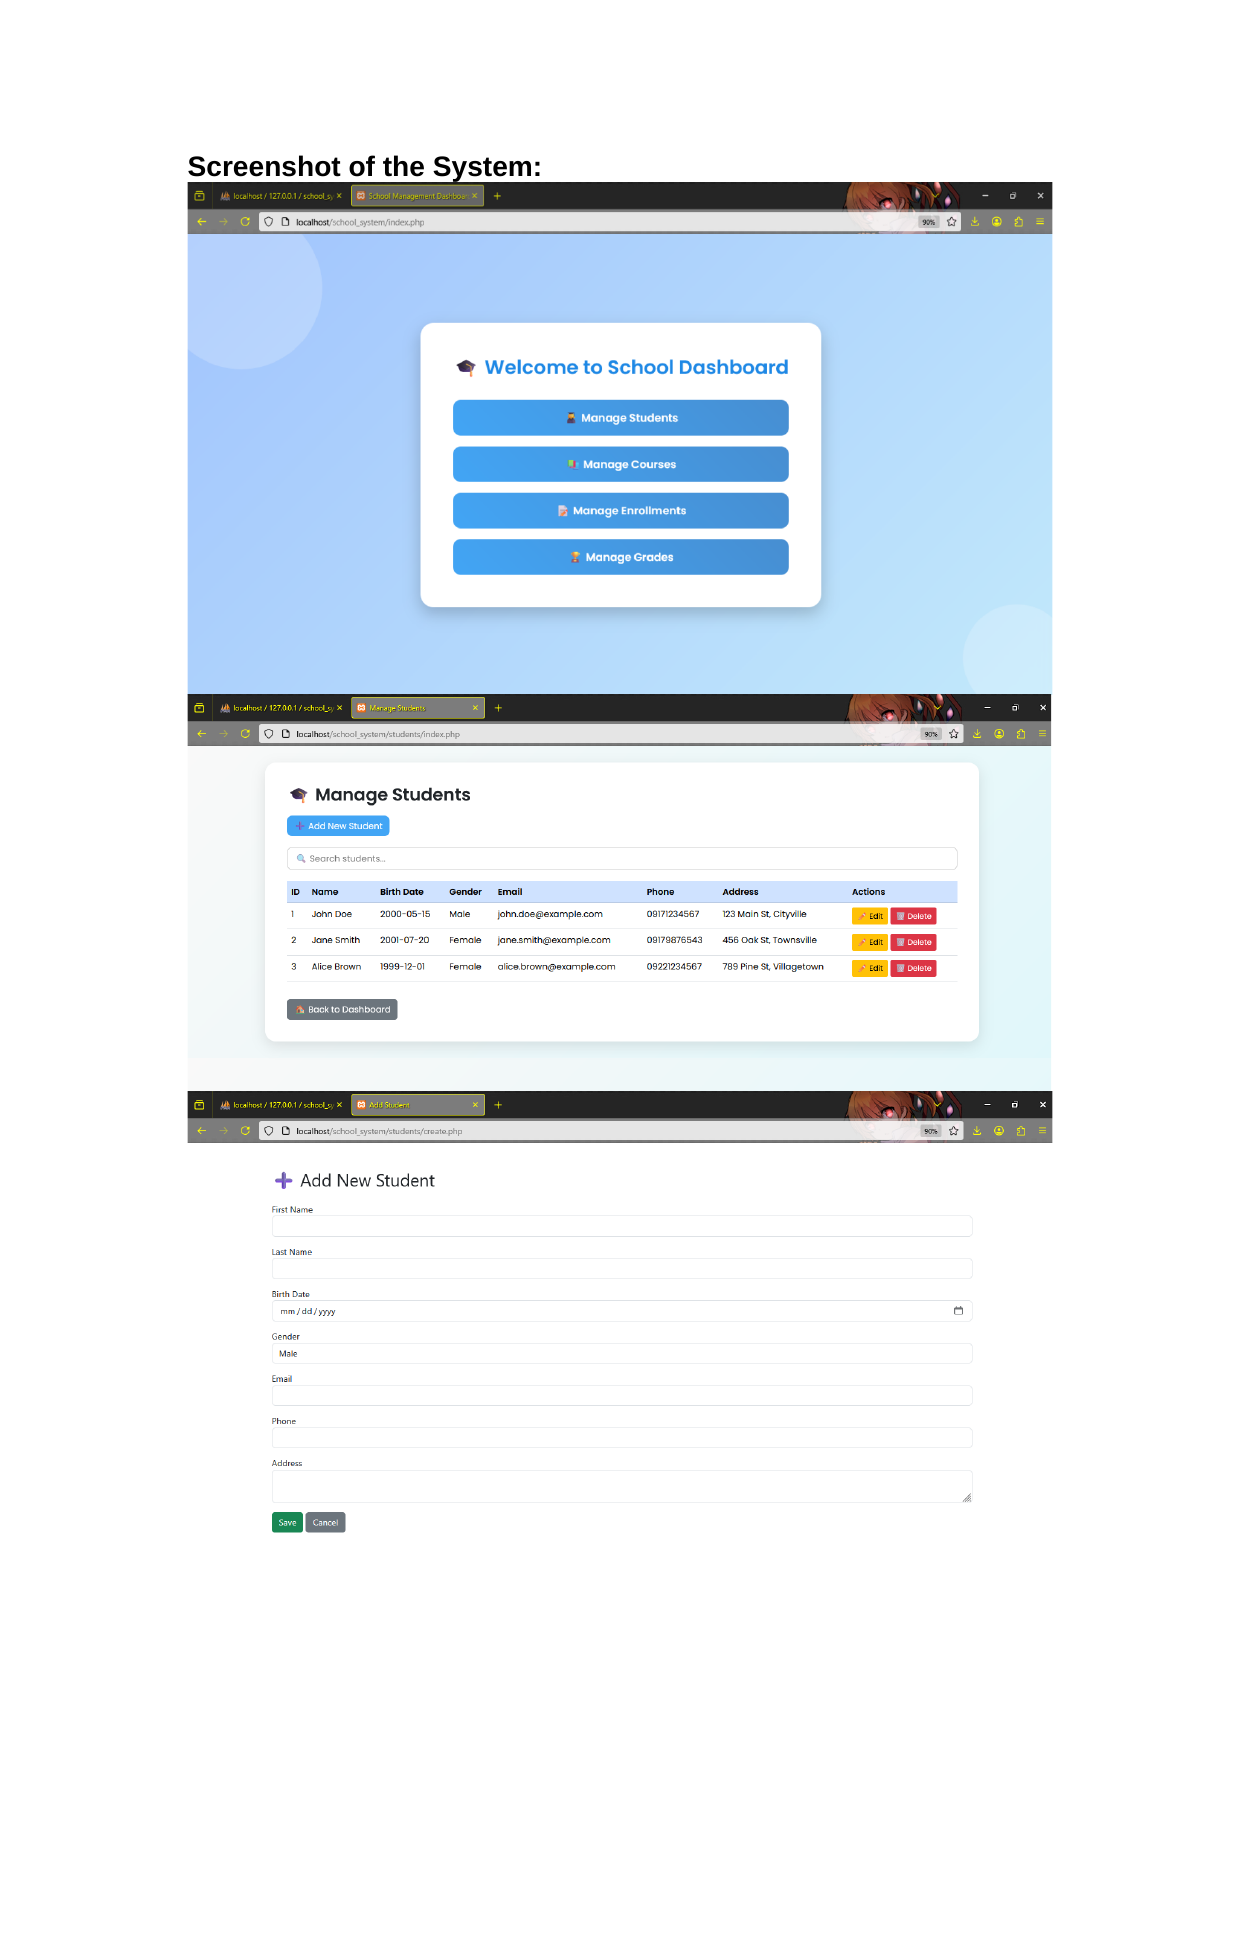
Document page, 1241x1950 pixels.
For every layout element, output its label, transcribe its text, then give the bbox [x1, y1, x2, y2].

text Screenshot of the System: [187, 150, 1053, 182]
picture [187, 182, 1053, 1603]
